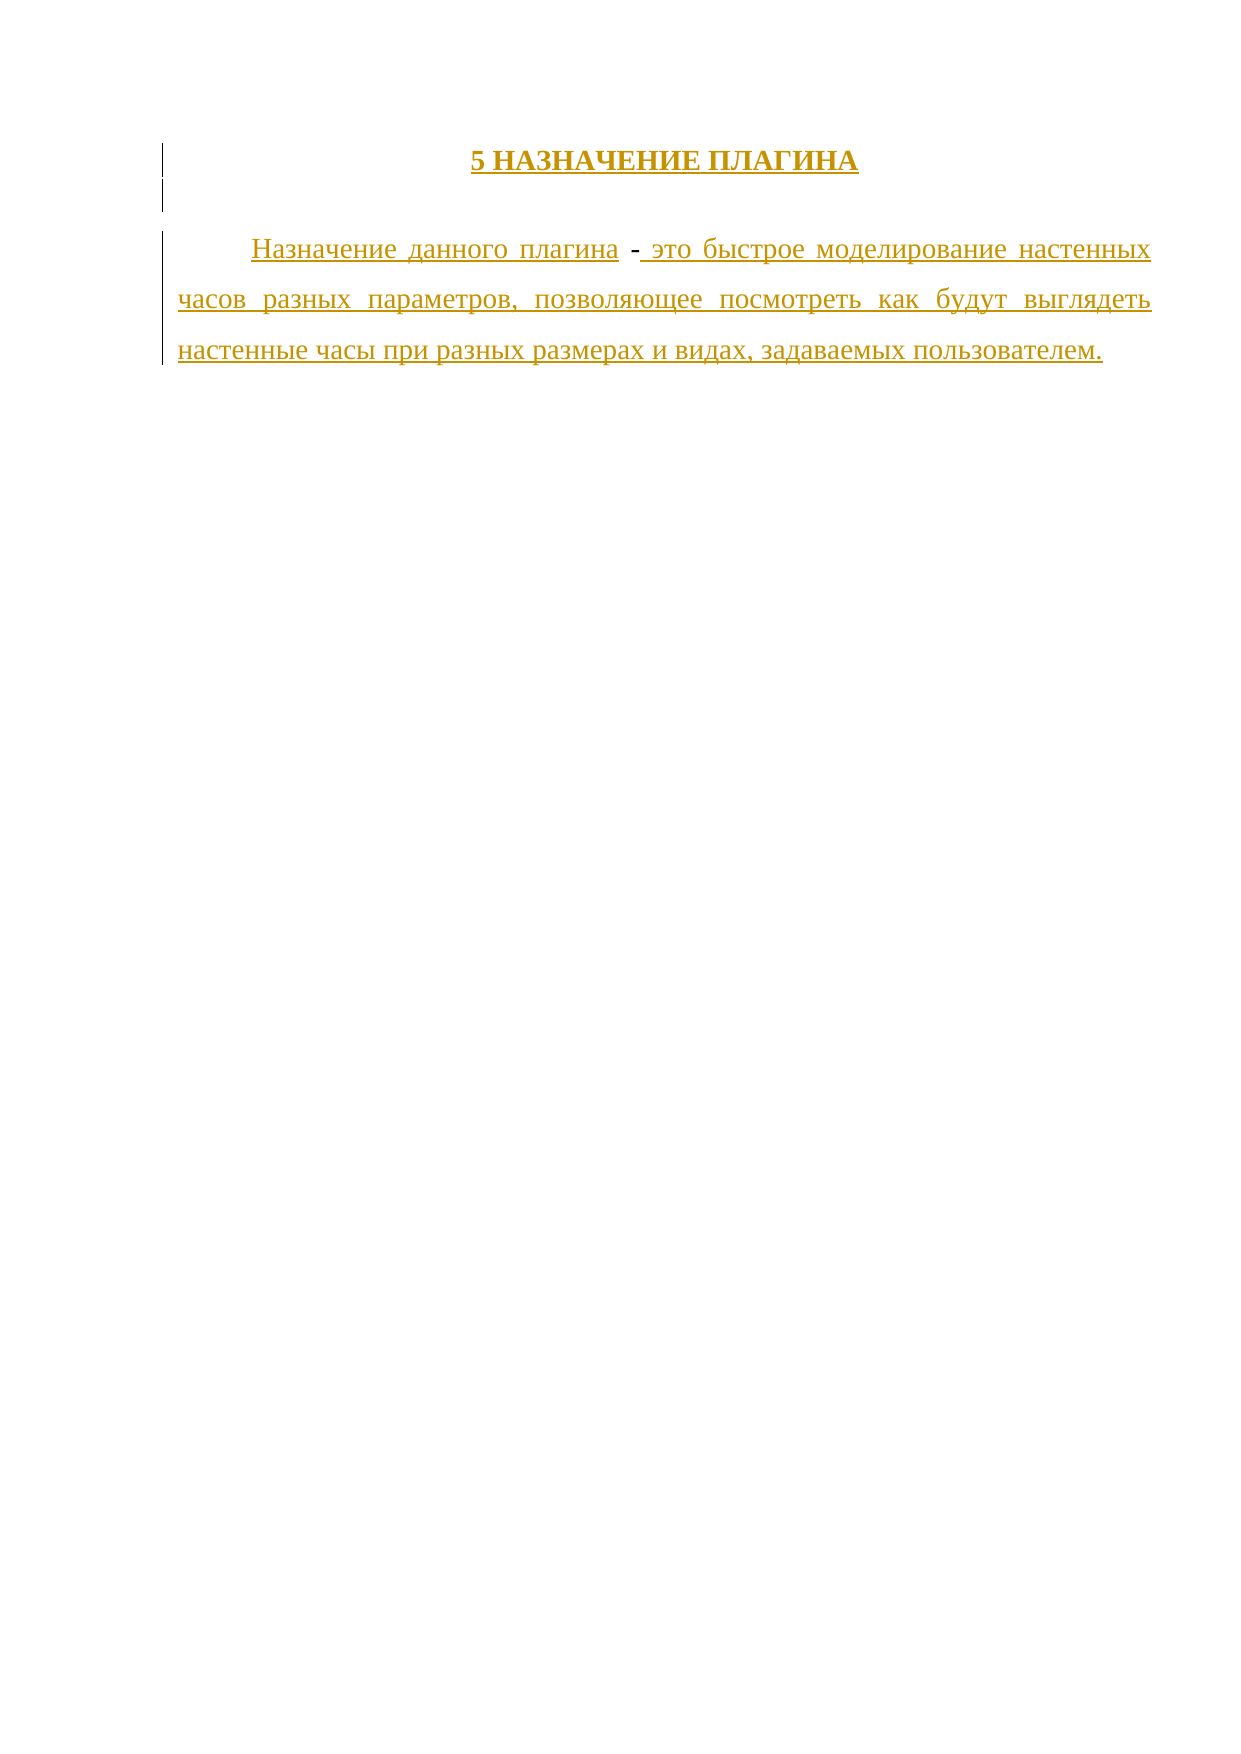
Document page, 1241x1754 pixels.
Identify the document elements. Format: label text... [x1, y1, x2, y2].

text - [177, 231, 1152, 310]
text - [177, 311, 1152, 365]
